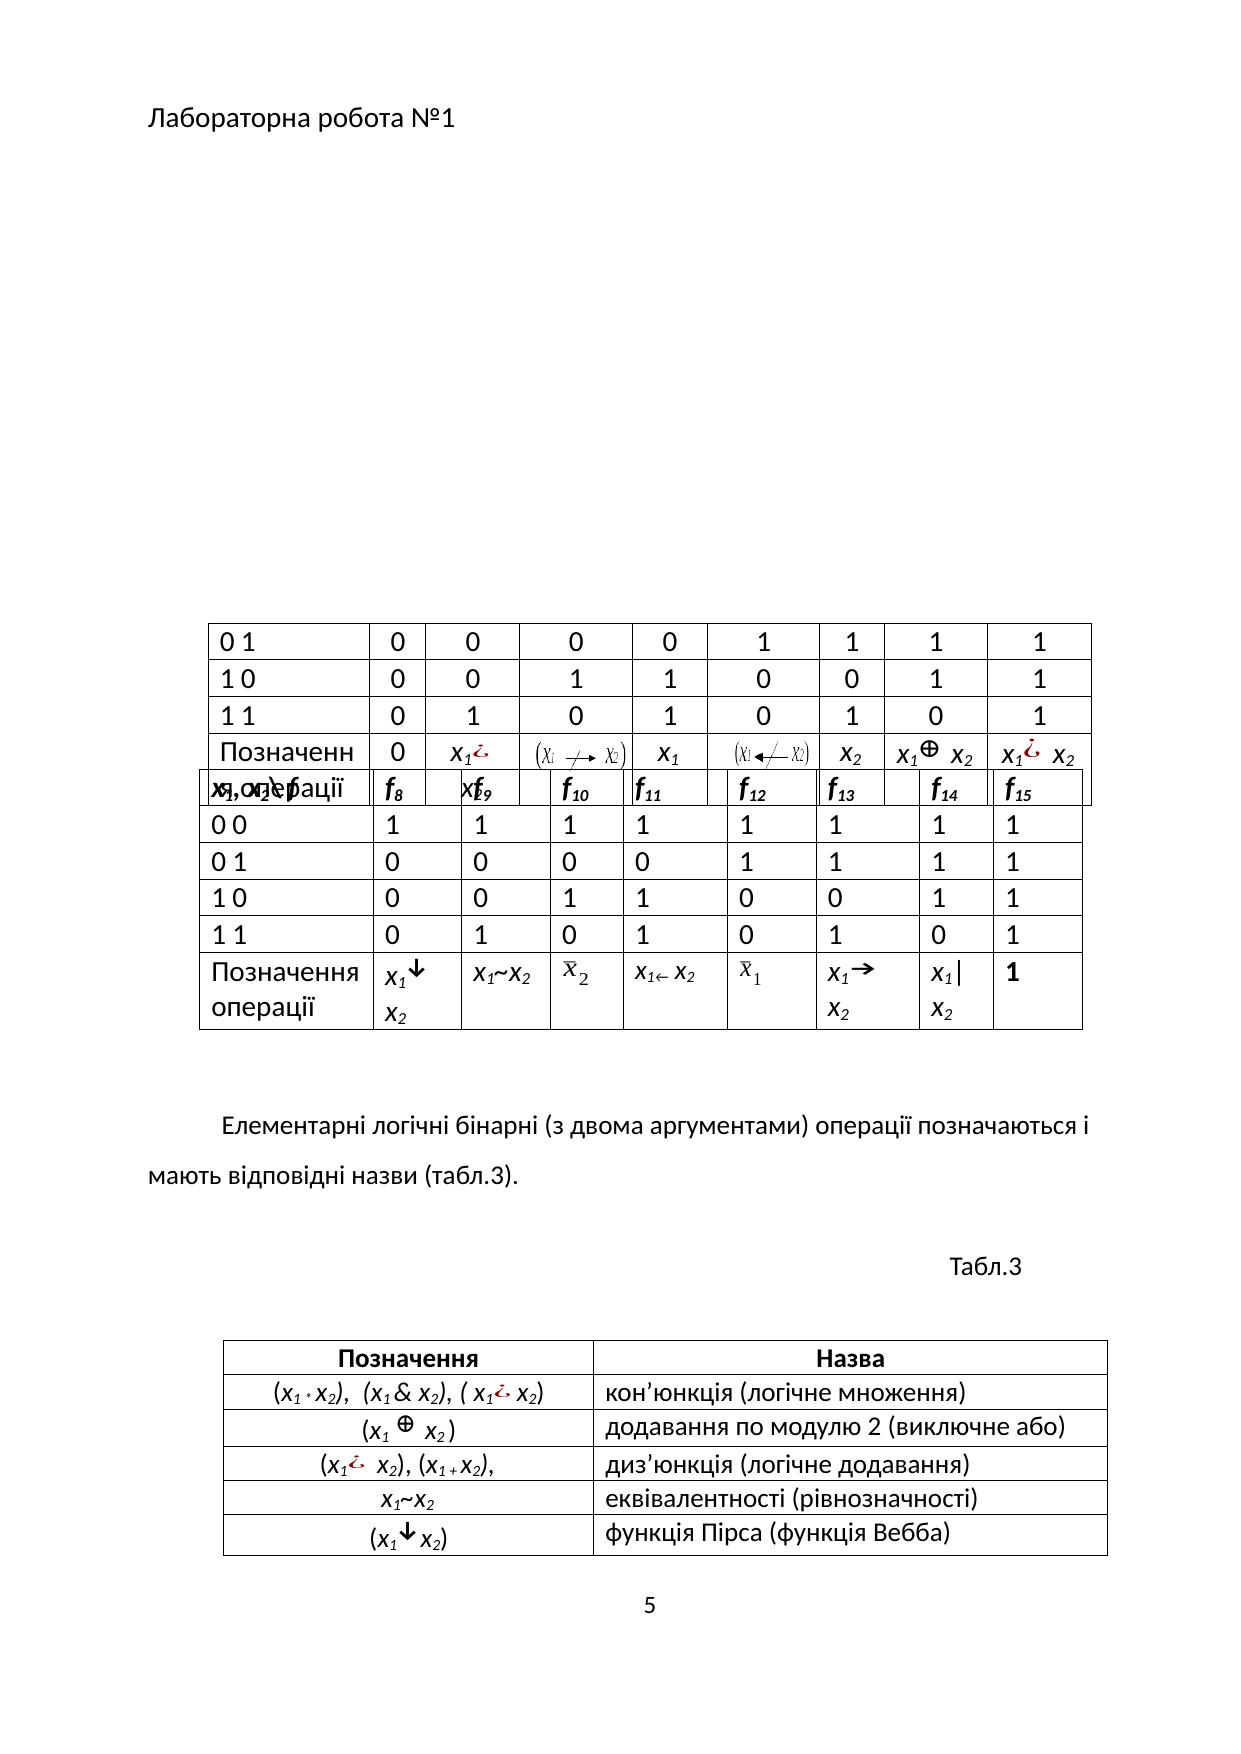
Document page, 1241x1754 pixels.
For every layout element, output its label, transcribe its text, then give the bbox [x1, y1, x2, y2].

table_cell [728, 953, 816, 1029]
table_cell 0 [885, 697, 987, 732]
table_header f10 [551, 770, 623, 805]
table_cell диз’юнкція (логічне додавання) [594, 1447, 1107, 1480]
table_cell Позначення операції [209, 734, 369, 769]
table_cell 1 [994, 843, 1082, 878]
table_cell 0 [462, 843, 550, 878]
table_cell 1 1 [209, 697, 369, 732]
table_cell (x1 x2 ) [224, 1410, 593, 1446]
table_cell 0 [708, 697, 819, 732]
table_cell 1 [920, 806, 993, 842]
table_cell 1 0 [209, 660, 369, 696]
table_header f12 [728, 770, 816, 805]
table_cell 1 [728, 843, 816, 878]
table_cell x1| x2 [920, 953, 993, 1029]
table_cell кон’юнкція (логічне множення) [594, 1375, 1107, 1408]
table_cell x1← x2 [624, 953, 727, 1029]
table_cell 1 [728, 806, 816, 842]
table_cell 1 [426, 697, 519, 732]
table_cell 1 [920, 843, 993, 878]
table_cell 0 [920, 916, 993, 952]
table_cell 1 [708, 624, 819, 659]
table_cell 1 [551, 880, 623, 915]
text Елементарні логічні бінарні (з двома аргументами) операції позначаються і мають відповідні назви (табл.3). [148, 1108, 1152, 1191]
table_cell 1 [624, 916, 727, 952]
table_cell 0 1 [209, 624, 369, 659]
text Табл.3 [148, 1249, 1152, 1282]
table_cell x1~x2 [462, 953, 550, 1029]
table_cell [520, 734, 632, 769]
table_header f14 [920, 770, 993, 805]
table_cell x1 [633, 734, 707, 769]
table_cell x1 x2 [817, 953, 919, 1029]
table_cell 0 [820, 660, 884, 696]
table_cell еквівалентності (рівнозначності) [594, 1481, 1107, 1514]
table_cell 1 [988, 624, 1091, 659]
table_cell 1 [633, 697, 707, 732]
table_cell 0 [551, 843, 623, 878]
table_cell x1~x2 [224, 1481, 593, 1514]
table_cell [551, 953, 623, 1029]
table_header f15 [994, 770, 1082, 805]
table_cell 0 [426, 660, 519, 696]
table_cell 1 [817, 806, 919, 842]
table_cell 0 1 [200, 843, 373, 878]
table_cell 0 [520, 624, 632, 659]
table_cell 1 [462, 916, 550, 952]
table_cell [708, 734, 819, 769]
table_cell 1 [624, 880, 727, 915]
table_cell 1 [817, 916, 919, 952]
table_cell 1 [994, 806, 1082, 842]
table_cell x2 [820, 734, 884, 769]
table_header x1, x2\ f [200, 770, 373, 805]
table_cell 0 [374, 916, 461, 952]
table_cell 0 [551, 916, 623, 952]
table_cell 0 [633, 624, 707, 659]
table_cell x1 x2 [426, 734, 519, 769]
table_cell 1 [820, 697, 884, 732]
table_cell 0 [374, 880, 461, 915]
table_cell 1 0 [200, 880, 373, 915]
table_cell 0 [817, 880, 919, 915]
table_cell (x1x2) [224, 1515, 593, 1555]
table_cell 1 [374, 806, 461, 842]
table_cell 0 [426, 624, 519, 659]
table_cell 0 [520, 697, 632, 732]
table_cell x1 x2 [885, 734, 987, 769]
table_cell 1 [988, 697, 1091, 732]
table_cell 0 [370, 624, 425, 659]
table_cell 0 [462, 880, 550, 915]
table_cell (x1 * x2), (x1 & x2), ( x1x2) [224, 1375, 593, 1408]
table_header Назва [594, 1341, 1107, 1374]
table_cell x1x2 [374, 953, 461, 1029]
table_cell 0 [370, 734, 425, 769]
table_cell функція Пірса (функція Вебба) [594, 1515, 1107, 1555]
table_cell 1 [885, 624, 987, 659]
table_cell 1 [820, 624, 884, 659]
table_cell Позначення операції [200, 953, 373, 1029]
table_header f13 [817, 770, 919, 805]
table_cell 1 1 [200, 916, 373, 952]
table_header Позначення [224, 1341, 593, 1374]
table_cell 1 [988, 660, 1091, 696]
table_cell 0 [728, 916, 816, 952]
table_cell 0 [370, 660, 425, 696]
table_cell 0 [624, 843, 727, 878]
table_cell 0 [374, 843, 461, 878]
table_header f9 [462, 770, 550, 805]
table_cell 1 [994, 880, 1082, 915]
table_cell 1 [462, 806, 550, 842]
table_cell 1 [624, 806, 727, 842]
table_cell x1 x2 [988, 734, 1091, 805]
table_cell 0 [370, 697, 425, 732]
table_cell 1 [633, 660, 707, 696]
table_cell (x1 x2), (x1 + x2), [224, 1447, 593, 1480]
table_cell 0 0 [200, 806, 373, 842]
table_cell 1 [817, 843, 919, 878]
table_cell 1 [885, 660, 987, 696]
table_header f8 [374, 770, 461, 805]
table_cell 1 [994, 916, 1082, 952]
table_cell 0 [708, 660, 819, 696]
table_header f11 [624, 770, 727, 805]
table_cell 0 [728, 880, 816, 915]
table_cell 1 [994, 953, 1082, 1029]
table_cell 1 [551, 806, 623, 842]
table_cell 1 [520, 660, 632, 696]
table_cell додавання по модулю 2 (виключне або) [594, 1410, 1107, 1446]
table_cell 1 [920, 880, 993, 915]
